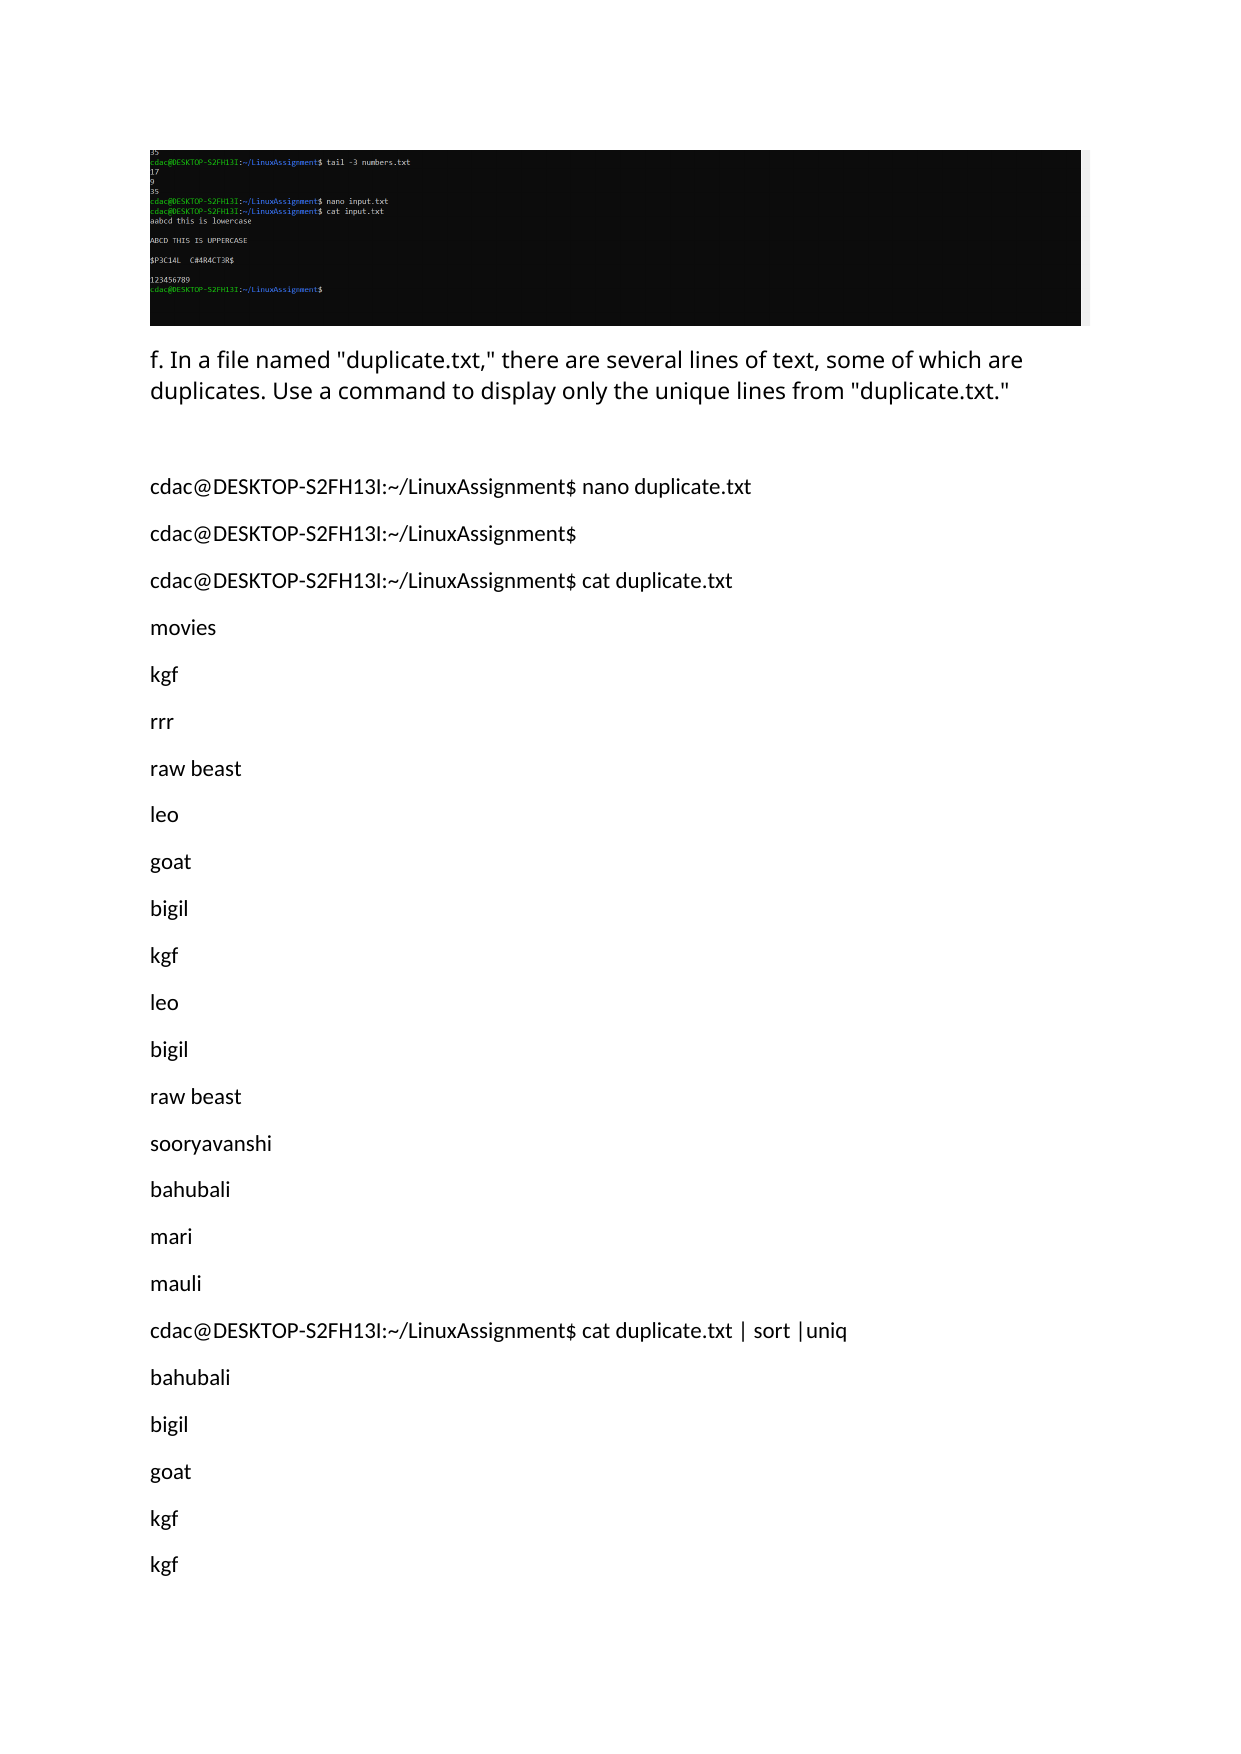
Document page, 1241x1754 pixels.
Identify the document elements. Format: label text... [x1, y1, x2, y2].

text cdac@DESKTOP-S2FH13I:~/LinuxAssignment$ [150, 519, 1090, 547]
text mauli [150, 1269, 1090, 1297]
text raw beast [150, 1082, 1090, 1110]
text cdac@DESKTOP-S2FH13I:~/LinuxAssignment$ nano duplicate.txt [150, 472, 1090, 500]
text mari [150, 1222, 1090, 1250]
text goat [150, 847, 1090, 875]
text bahubali [150, 1363, 1090, 1391]
text cdac@DESKTOP-S2FH13I:~/LinuxAssignment$ cat duplicate.txt | sort |uniq [150, 1316, 1090, 1344]
text rrr [150, 707, 1090, 735]
text goat [150, 1457, 1090, 1485]
text kgf [150, 1504, 1090, 1532]
text movies [150, 613, 1090, 641]
text bigil [150, 1410, 1090, 1438]
text cdac@DESKTOP-S2FH13I:~/LinuxAssignment$ cat duplicate.txt [150, 566, 1090, 594]
text duplicates. Use a command to display only the unique lines from "duplicate.txt." [150, 375, 1090, 406]
text kgf [150, 660, 1090, 688]
text leo [150, 801, 1090, 828]
text kgf [150, 941, 1090, 969]
text kgf [150, 1551, 1090, 1578]
text leo [150, 988, 1090, 1016]
picture [150, 150, 1091, 326]
text raw beast [150, 754, 1090, 782]
text bigil [150, 1035, 1090, 1063]
text bahubali [150, 1176, 1090, 1203]
text sooryavanshi [150, 1129, 1090, 1157]
text bigil [150, 894, 1090, 922]
text f. In a file named "duplicate.txt," there are several lines of text, some of which are [150, 344, 1090, 375]
